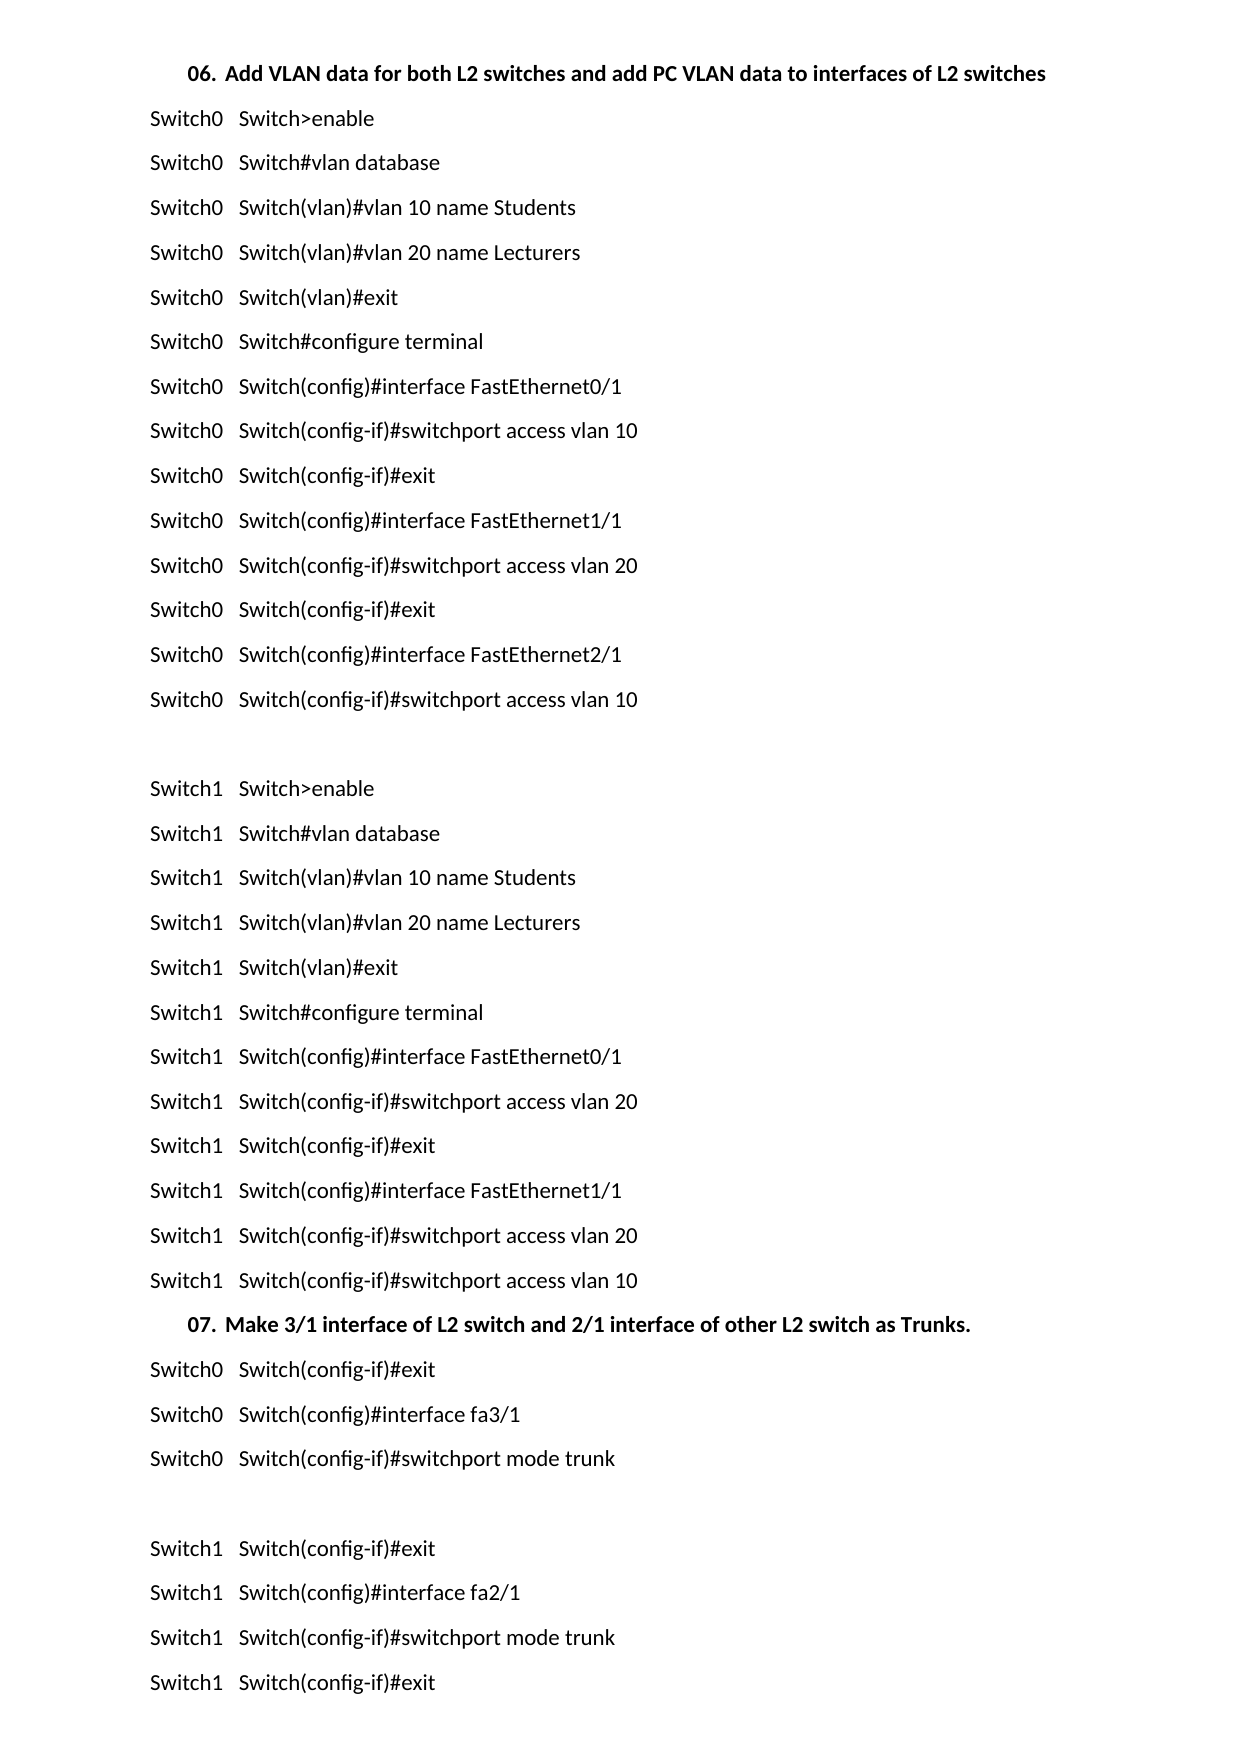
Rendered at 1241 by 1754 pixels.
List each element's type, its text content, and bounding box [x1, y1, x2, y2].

text Switch1 Switch(config-if)#switchport access vlan 20 [150, 1221, 1107, 1249]
text Switch0 Switch(config)#interface FastEthernet1/1 [150, 506, 1107, 534]
text Switch0 Switch(config)#interface FastEthernet2/1 [150, 640, 1107, 668]
text Switch0 Switch(vlan)#exit [150, 283, 1107, 311]
text Switch1 Switch(config-if)#exit [150, 1534, 1107, 1562]
text Switch1 Switch(vlan)#vlan 20 name Lecturers [150, 908, 1107, 936]
text Switch1 Switch#configure terminal [150, 998, 1107, 1026]
text Switch1 Switch(vlan)#vlan 10 name Students [150, 863, 1107, 892]
text Switch0 Switch(config-if)#exit [150, 595, 1107, 623]
text Switch0 Switch(config-if)#switchport access vlan 10 [150, 685, 1107, 713]
text Switch0 Switch(config-if)#switchport access vlan 10 [150, 417, 1107, 445]
text Switch1 Switch(config)#interface FastEthernet0/1 [150, 1042, 1107, 1070]
text Switch0 Switch(config)#interface fa3/1 [150, 1400, 1107, 1428]
text Switch1 Switch>enable [150, 774, 1107, 802]
text Switch0 Switch(config-if)#switchport mode trunk [150, 1444, 1107, 1472]
text Switch0 Switch#vlan database [150, 148, 1107, 177]
text Switch1 Switch(config)#interface fa2/1 [150, 1578, 1107, 1607]
text Switch0 Switch(vlan)#vlan 10 name Students [150, 193, 1107, 221]
text Switch0 Switch(vlan)#vlan 20 name Lecturers [150, 238, 1107, 266]
text Switch0 Switch(config)#interface FastEthernet0/1 [150, 372, 1107, 400]
text Switch0 Switch>enable [150, 104, 1107, 132]
text Switch1 Switch(config)#interface FastEthernet1/1 [150, 1176, 1107, 1204]
text Switch1 Switch(config-if)#exit [150, 1132, 1107, 1160]
text Switch0 Switch#configure terminal [150, 327, 1107, 355]
text Switch0 Switch(config-if)#exit [150, 461, 1107, 489]
list Add VLAN data for both L2 switches and add PC VLAN data to interfaces of L2 switches [187, 59, 1107, 87]
text Switch1 Switch(config-if)#switchport mode trunk [150, 1623, 1107, 1651]
text Switch0 Switch(config-if)#switchport access vlan 20 [150, 551, 1107, 579]
text Switch1 Switch(vlan)#exit [150, 953, 1107, 981]
text Switch1 Switch(config-if)#switchport access vlan 20 [150, 1087, 1107, 1115]
text Switch1 Switch(config-if)#switchport access vlan 10 [150, 1266, 1107, 1294]
text Switch1 Switch(config-if)#exit [150, 1668, 1107, 1696]
text Switch0 Switch(config-if)#exit [150, 1355, 1107, 1383]
text Switch1 Switch#vlan database [150, 819, 1107, 847]
list Make 3/1 interface of L2 switch and 2/1 interface of other L2 switch as Trunks. [187, 1310, 1107, 1338]
